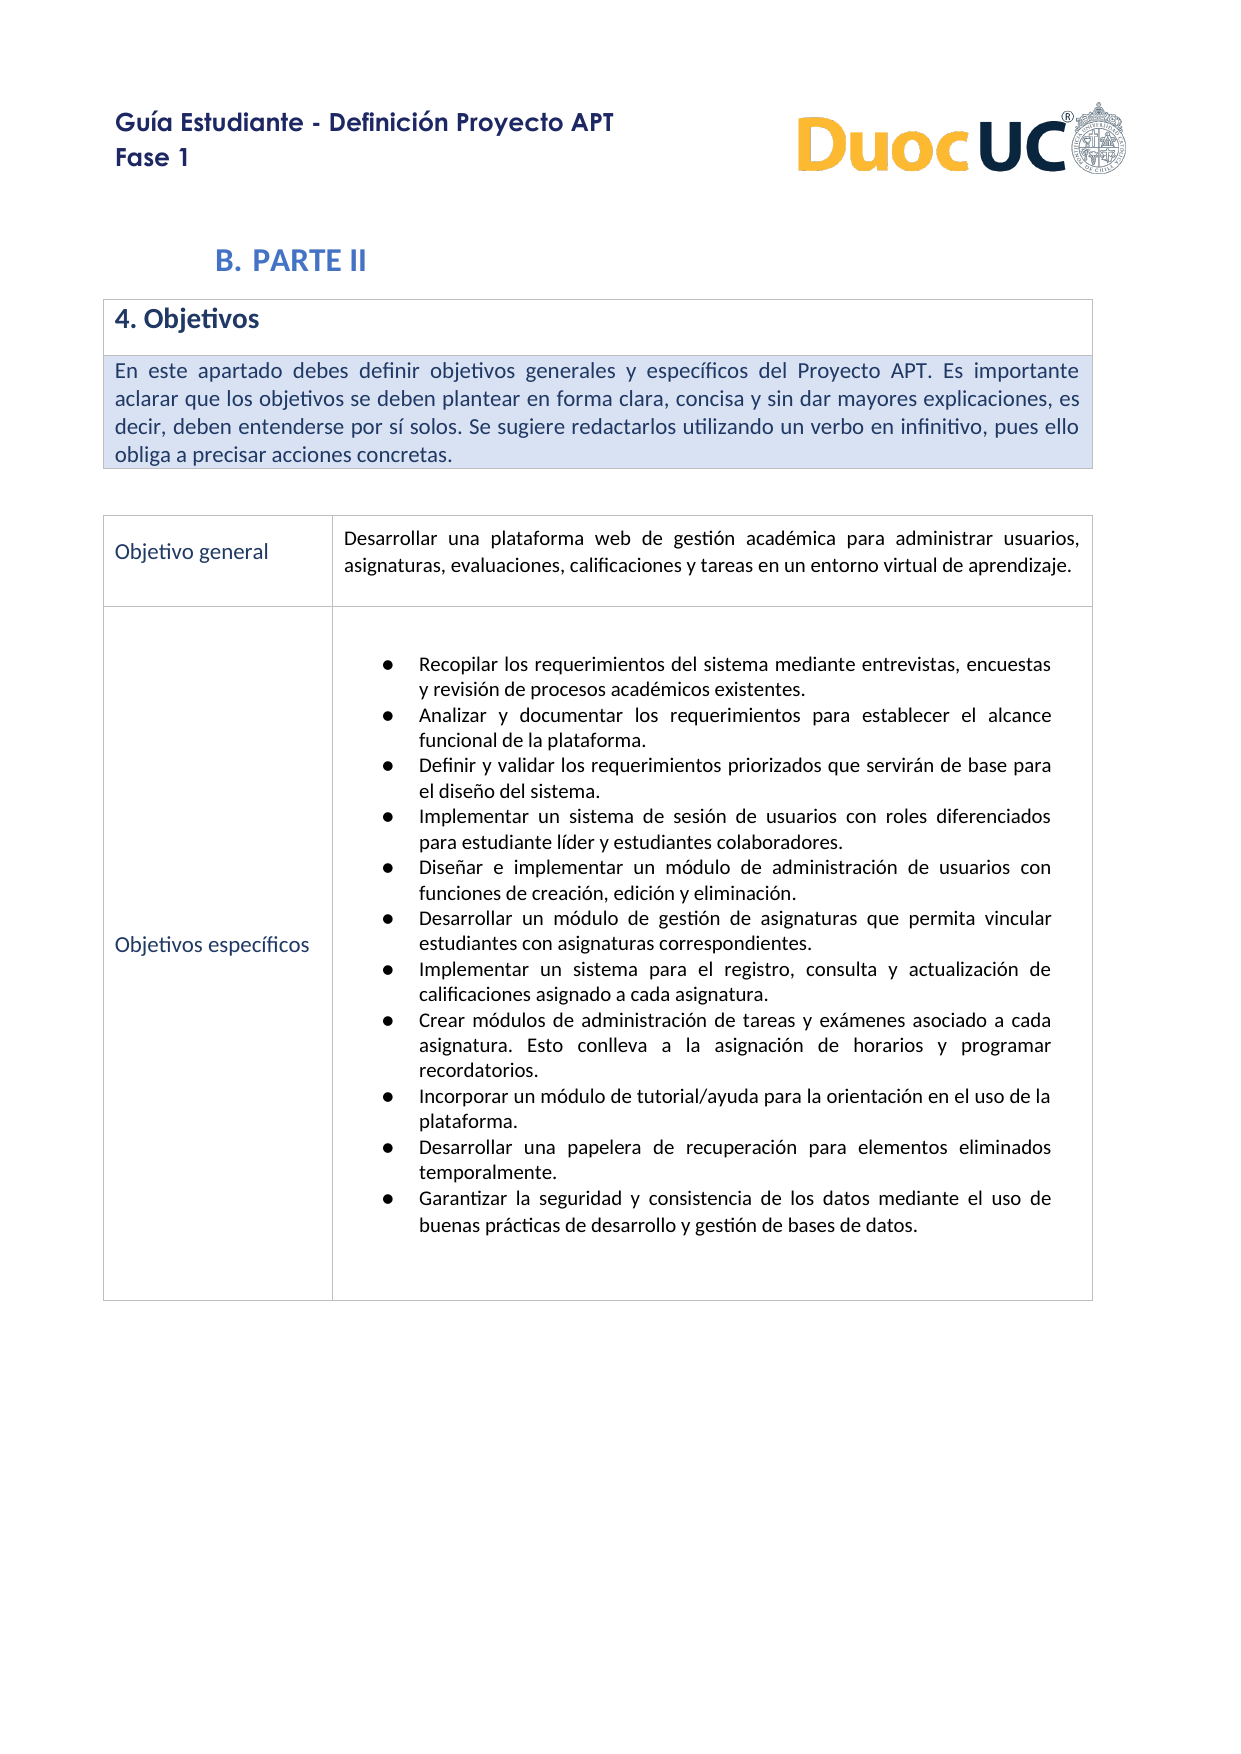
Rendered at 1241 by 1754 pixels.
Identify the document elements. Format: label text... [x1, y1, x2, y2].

table_cell Objetivos específicos [104, 607, 332, 1300]
table_header 4. Objetivos [104, 300, 1092, 355]
table_header Desarrollar una plataforma web de gestión académica para administrar usuarios, asignaturas, evaluaciones, calificaciones y tareas en un entorno virtual de aprendizaje. [333, 516, 1092, 606]
table_header Objetivo general [104, 516, 332, 606]
picture [798, 102, 1126, 174]
table_cell En este apartado debes definir objetivos generales y específicos del Proyecto APT. Es importante aclarar que los objetivos se deben plantear en forma clara, concisa y sin dar mayores explicaciones, es decir, deben entenderse por sí solos. Se sugiere redactarlos utilizando un verbo en infinitivo, pues ello obliga a precisar acciones concretas. [104, 356, 1092, 468]
table_cell Recopilar los requerimientos del sistema mediante entrevistas, encuestas y revisión de procesos académicos existentes. Analizar y documentar los requerimientos para establecer el alcance funcional de la plataforma. Definir y validar los requerimientos priorizados que servirán de base para el diseño del sistema. Implementar un sistema de sesión de usuarios con roles diferenciados para estudiante líder y estudiantes colaboradores. Diseñar e implementar un módulo de administración de usuarios con funciones de creación, edición y eliminación. Desarrollar un módulo de gestión de asignaturas que permita vincular estudiantes con asignaturas correspondientes. Implementar un sistema para el registro, consulta y actualización de calificaciones asignado a cada asignatura. Crear módulos de administración de tareas y exámenes asociado a cada asignatura. Esto conlleva a la asignación de horarios y programar recordatorios. Incorporar un módulo de tutorial/ayuda para la orientación en el uso de la plataforma. Desarrollar una papelera de recuperación para elementos eliminados temporalmente. Garantizar la seguridad y consistencia de los datos mediante el uso de buenas prácticas de desarrollo y gestión de bases de datos. [333, 607, 1092, 1300]
list PARTE II [215, 239, 1063, 279]
